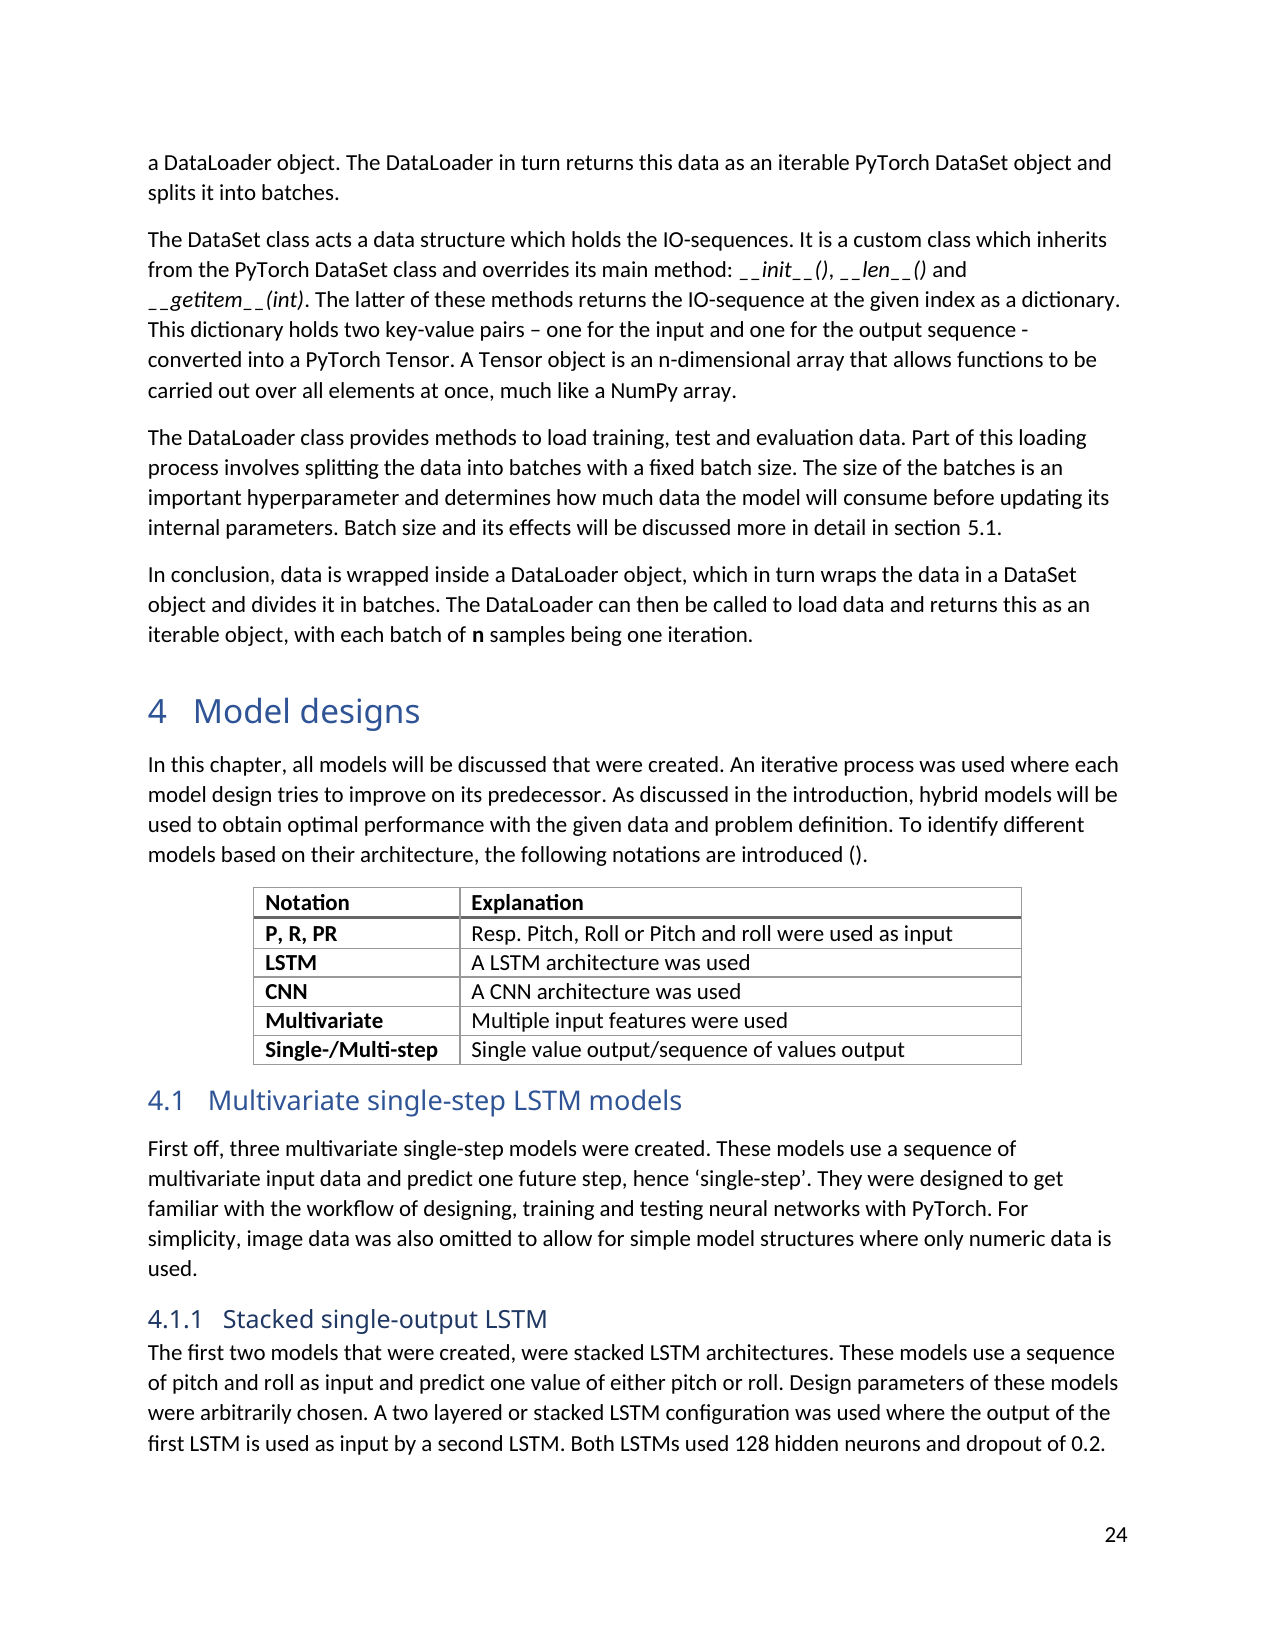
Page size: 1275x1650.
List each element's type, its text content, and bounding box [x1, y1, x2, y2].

text The DataLoader class provides methods to load training, test and evaluation data. Part of this loading process involves splitting the data into batches with a fixed batch size. The size of the batches is an important hyperparameter and determines how much data the model will consume before updating its internal parameters. Batch size and its effects will be discussed more in detail in section 5.1. [148, 423, 1127, 541]
table_cell A LSTM architecture was used [461, 949, 1021, 976]
subtitle Multivariate single-step LSTM models [148, 1081, 1127, 1118]
table_cell Multiple input features were used [461, 1007, 1021, 1034]
text The DataSet class acts a data structure which holds the IO-sequences. It is a custom class which inherits from the PyTorch DataSet class and overrides its main method: __init__(), __len__() and __getitem__(int). The latter of these methods returns the IO-sequence at the given index as a dictionary. This dictionary holds two key-value pairs – one for the input and one for the output sequence - converted into a PyTorch Tensor. A Tensor object is an n-dimensional array that allows functions to be carried out over all elements at once, much like a NumPy array. [148, 225, 1127, 404]
table_header Notation [254, 888, 459, 916]
table_cell P, R, PR [254, 919, 459, 947]
table_cell Multivariate [254, 1007, 459, 1034]
table_header Explanation [461, 888, 1021, 916]
text First off, three multivariate single-step models were created. These models use a sequence of multivariate input data and predict one future step, hence ‘single-step’. They were designed to get familiar with the workflow of designing, training and testing neural networks with PyTorch. For simplicity, image data was also omitted to allow for simple model structures where only numeric data is used. [148, 1134, 1127, 1282]
table_cell Single value output/sequence of values output [461, 1036, 1021, 1064]
table_cell CNN [254, 978, 459, 1006]
subtitle Stacked single-output LSTM [148, 1301, 1127, 1335]
table_cell Resp. Pitch, Roll or Pitch and roll were used as input [461, 919, 1021, 947]
text In conclusion, data is wrapped inside a DataLoader object, which in turn wraps the data in a DataSet object and divides it in batches. The DataLoader can then be called to load data and returns this as an iterable object, with each batch of n samples being one iteration. [148, 560, 1127, 648]
table_cell LSTM [254, 949, 459, 976]
table_cell A CNN architecture was used [461, 978, 1021, 1006]
subtitle Model designs [148, 688, 1127, 734]
table_cell Single-/Multi-step [254, 1036, 459, 1064]
text In this chapter, all models will be discussed that were created. An iterative process was used where each model design tries to improve on its predecessor. As discussed in the introduction, hybrid models will be used to obtain optimal performance with the given data and problem definition. To identify different models based on their architecture, the following notations are introduced (). [148, 750, 1127, 868]
